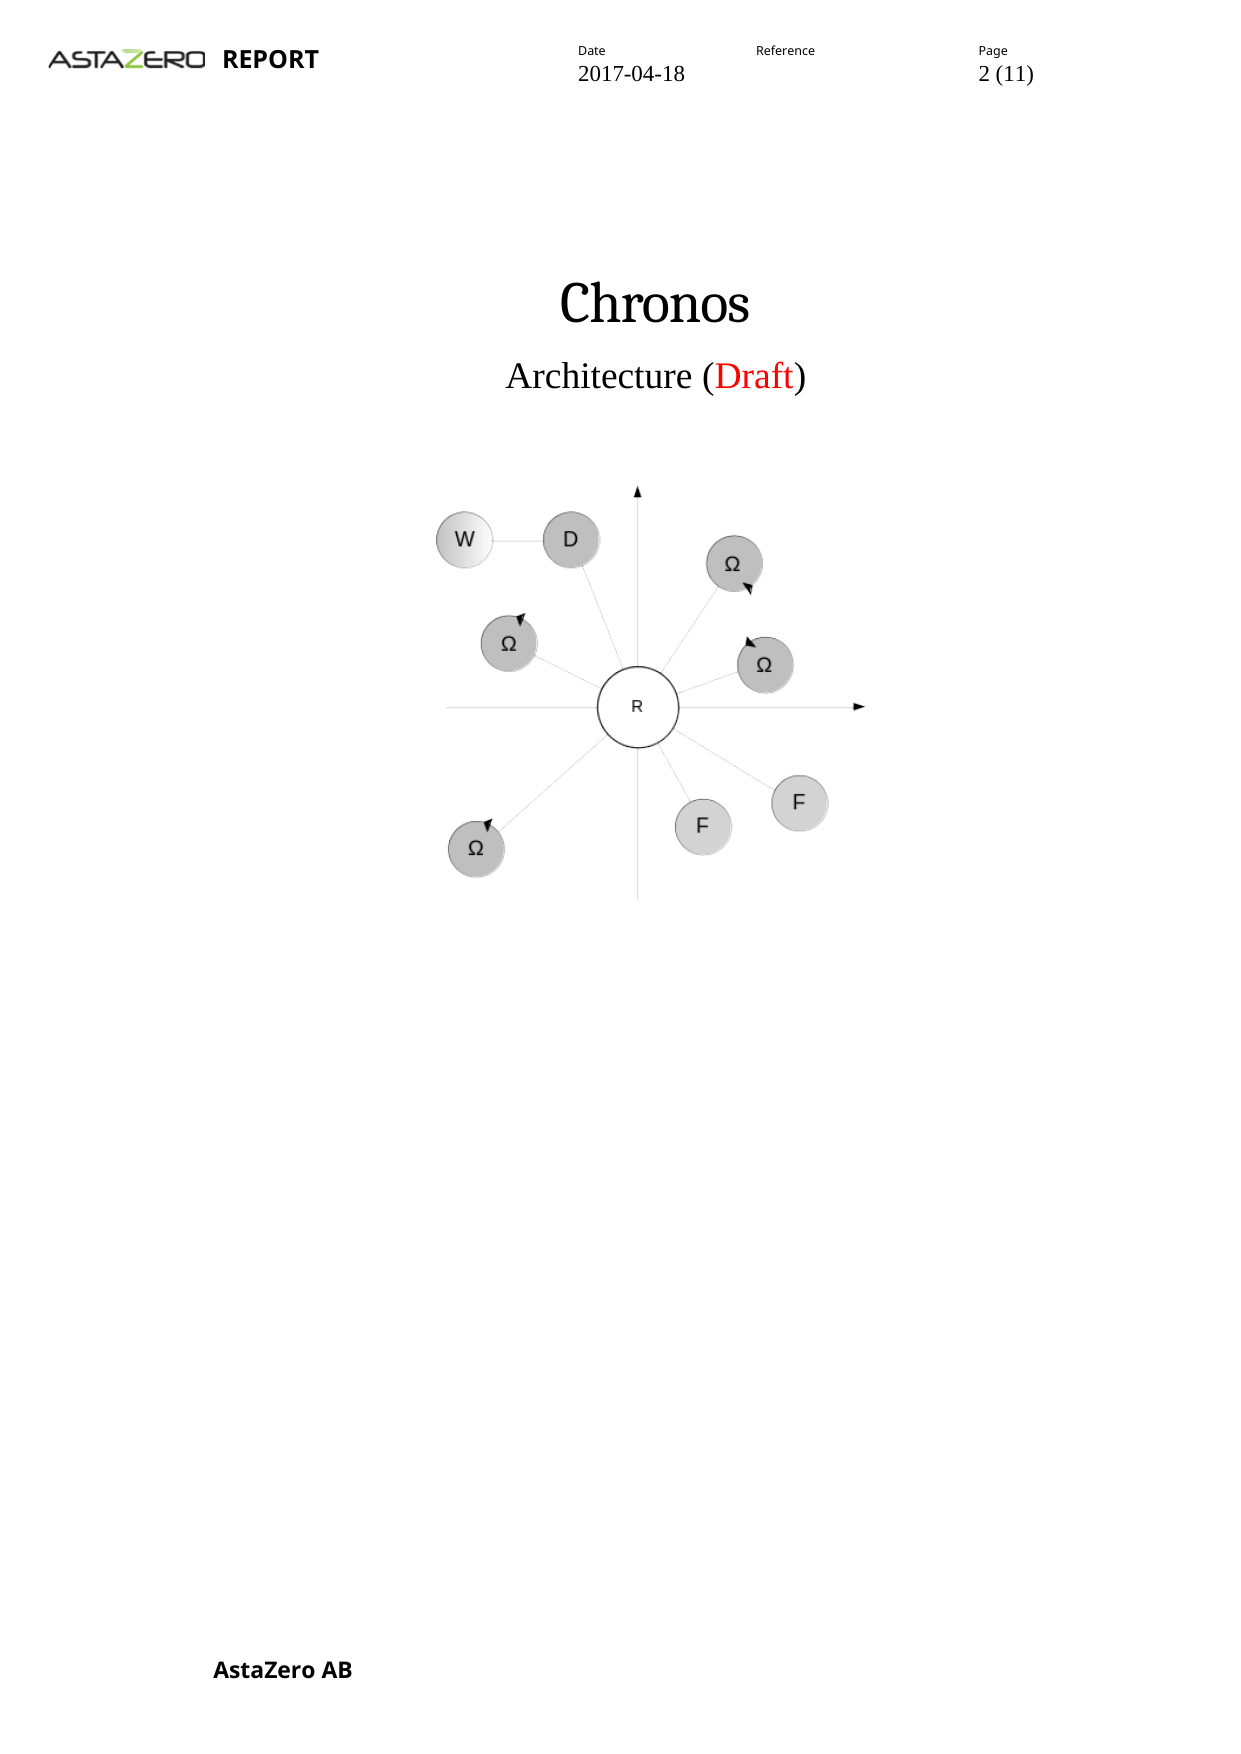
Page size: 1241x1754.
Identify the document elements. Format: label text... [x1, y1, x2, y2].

picture [48, 41, 205, 198]
title Chronos [218, 270, 1092, 337]
text Architecture (Draft) [218, 354, 1092, 397]
